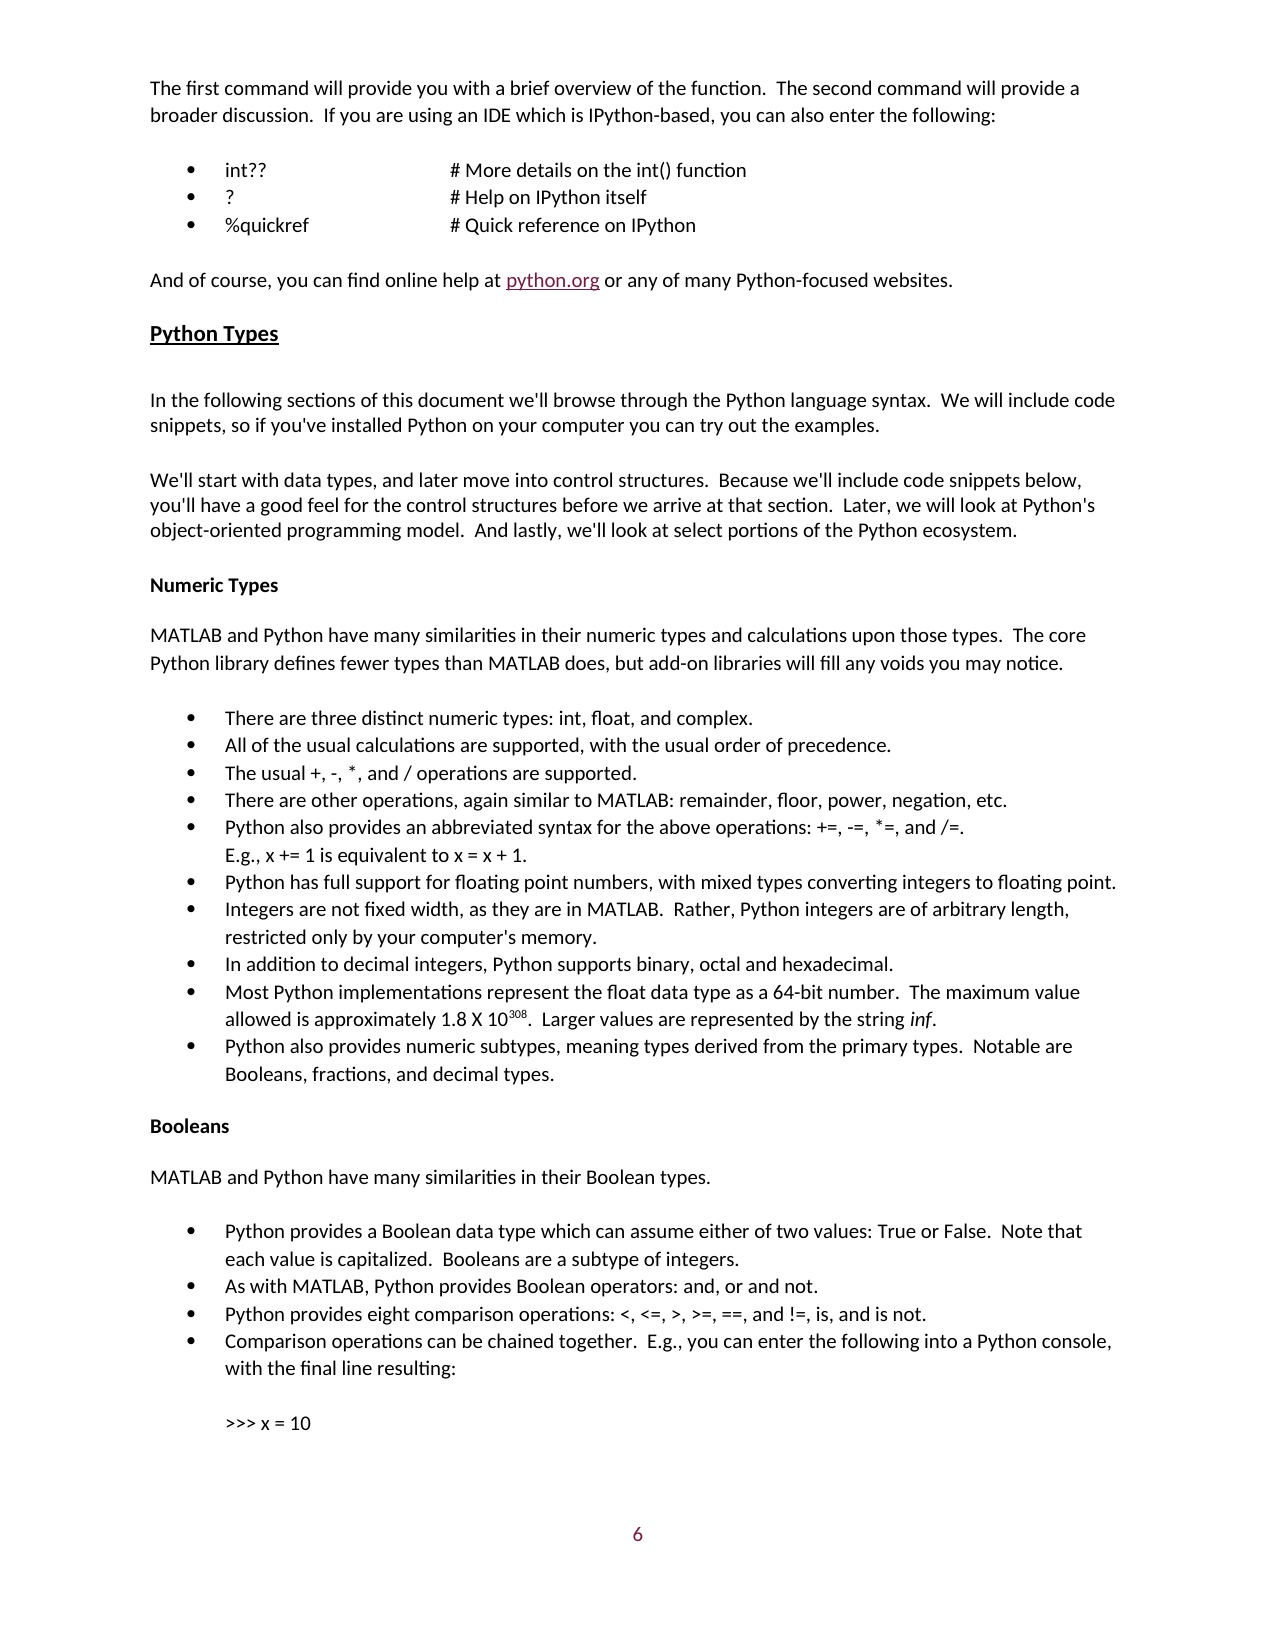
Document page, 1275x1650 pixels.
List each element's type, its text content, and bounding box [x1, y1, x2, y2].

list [187, 1328, 1125, 1436]
subtitle Python Types [150, 319, 1125, 347]
list Python provides a Boolean data type which can assume either of two values: True or False. Note that each value is capitalized. Booleans are a subtype of integers. [187, 1219, 1125, 1271]
text MATLAB and Python have many similarities in their numeric types and calculations upon those types. The core Python library defines fewer types than MATLAB does, but add-on libraries will fill any voids you may notice. [150, 623, 1125, 676]
subtitle Numeric Types [150, 572, 1125, 598]
list There are three distinct numeric types: int, float, and complex. [187, 705, 1125, 730]
list Most Python implementations represent the float data type as a 64-bit number. The maximum value allowed is approximately 1.8 X 10308. Larger values are represented by the string inf. [187, 979, 1125, 1032]
text In the following sections of this document we'll browse through the Python language syntax. We will include code snippets, so if you've installed Python on your computer you can try out the examples. [150, 387, 1125, 438]
list Python provides eight comparison operations: <, <=, >, >=, ==, and !=, is, and is not. [187, 1301, 1125, 1326]
list As with MATLAB, Python provides Boolean operators: and, or and not. [187, 1273, 1125, 1299]
list Integers are not fixed width, as they are in MATLAB. Rather, Python integers are of arbitrary length, restricted only by your computer's memory. [187, 897, 1125, 949]
list int?? # More details on the int() function [187, 157, 1125, 183]
list Python also provides an abbreviated syntax for the above operations: +=, -=, *=, and /=. E.g., x += 1 is equivalent to x = x + 1. [187, 814, 1125, 867]
list ? # Help on IPython itself [187, 184, 1125, 210]
text MATLAB and Python have many similarities in their Boolean types. [150, 1164, 1125, 1189]
list Python has full support for floating point numbers, with mixed types converting integers to floating point. [187, 869, 1125, 895]
list %quickref # Quick reference on IPython [187, 212, 1125, 237]
text The first command will provide you with a brief overview of the function. The second command will provide a broader discussion. If you are using an IDE which is IPython-based, you can also enter the following: [150, 75, 1125, 128]
list Python also provides numeric subtypes, meaning types derived from the primary types. Notable are Booleans, fractions, and decimal types. [187, 1034, 1125, 1086]
list All of the usual calculations are supported, with the usual order of precedence. [187, 732, 1125, 758]
list There are other operations, again similar to MATLAB: remainder, floor, power, negation, etc. [187, 787, 1125, 812]
subtitle Booleans [150, 1113, 1125, 1139]
text And of course, you can find online help at python.org or any of many Python-focused websites. [150, 267, 1125, 292]
text We'll start with data types, and later move into control structures. Because we'll include code snippets below, you'll have a good feel for the control structures before we arrive at that section. Later, we will look at Python's object-oriented programming model. And lastly, we'll look at select portions of the Python ecosystem. [150, 467, 1125, 543]
list In addition to decimal integers, Python supports binary, octal and hexadecimal. [187, 951, 1125, 977]
list The usual +, -, *, and / operations are supported. [187, 760, 1125, 785]
